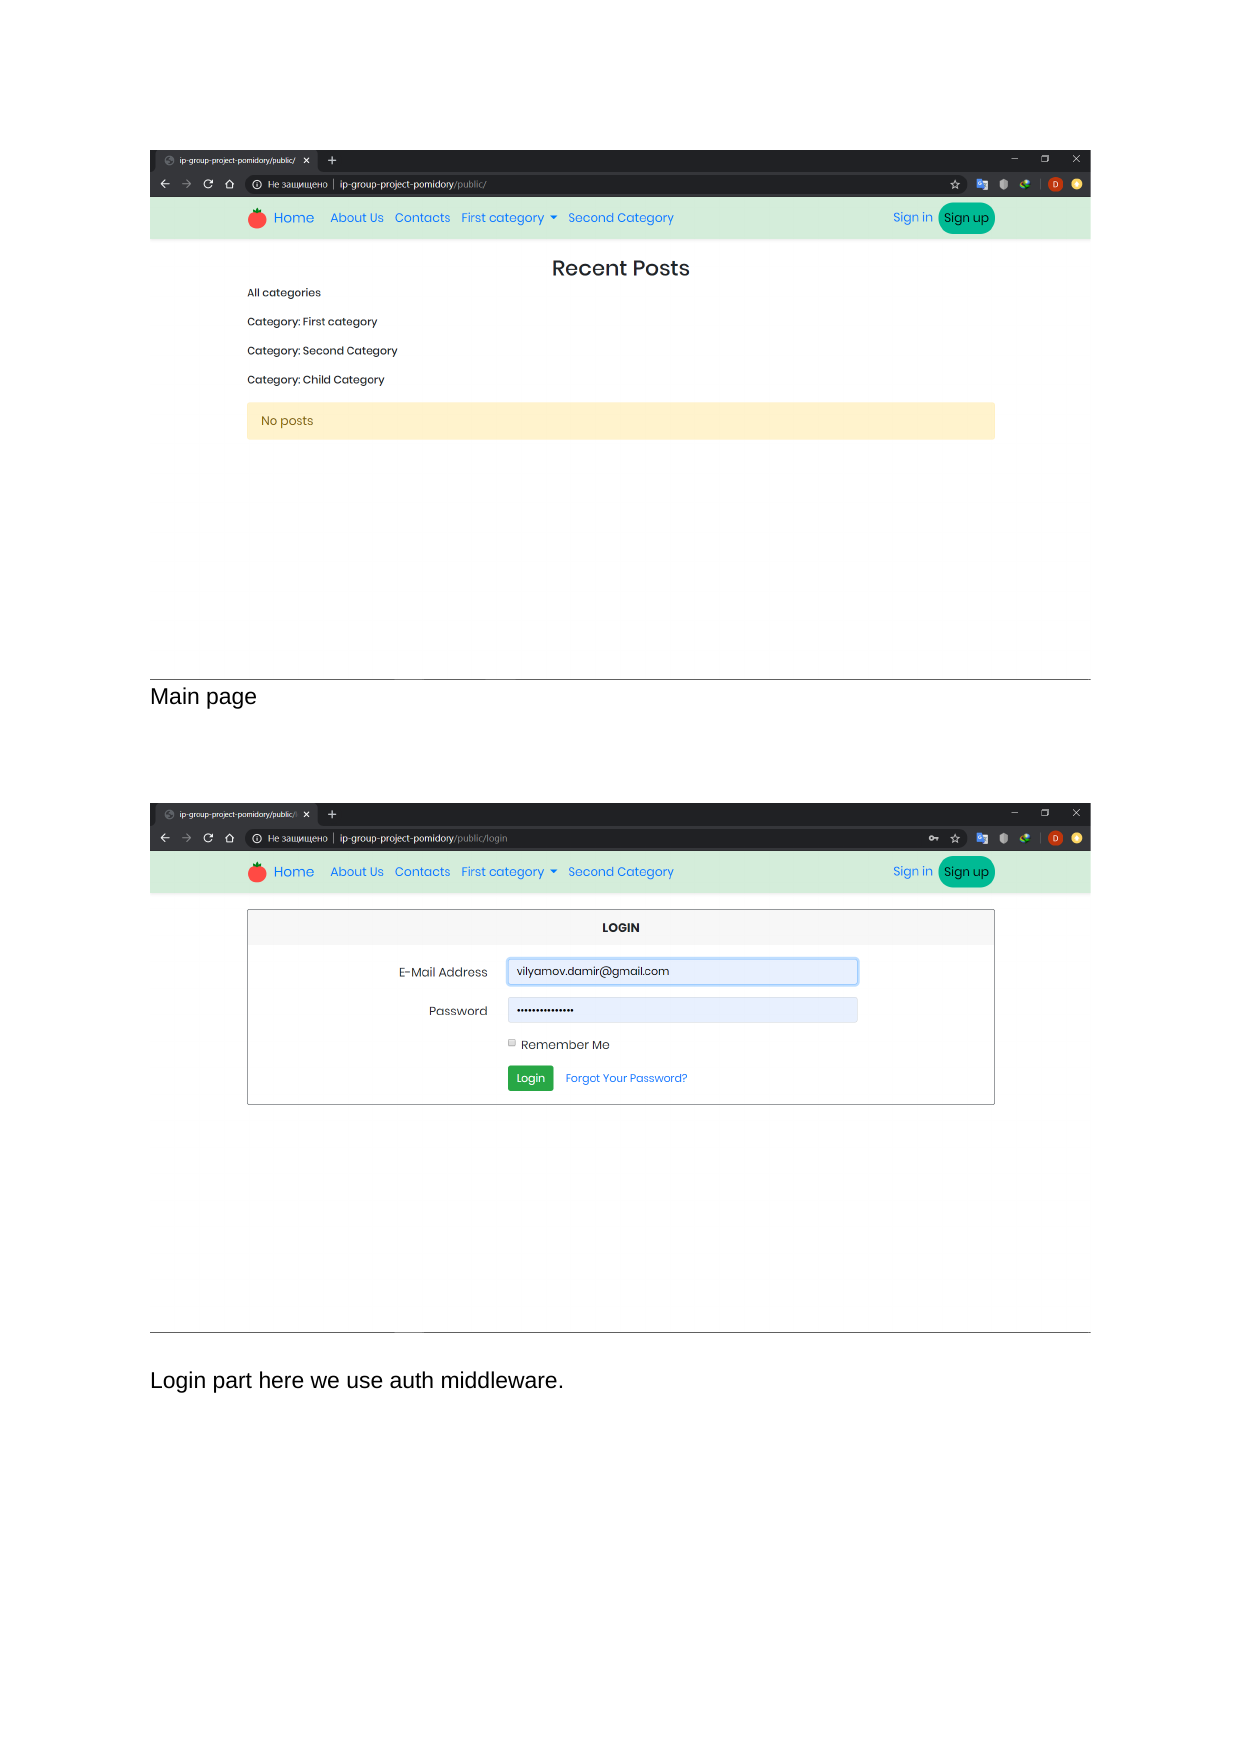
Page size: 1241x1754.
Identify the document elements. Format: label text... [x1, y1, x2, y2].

text Login part here we use auth middleware. [150, 1367, 1090, 1393]
picture [150, 803, 1091, 1333]
picture [150, 150, 1091, 680]
text Main page [150, 683, 1090, 709]
